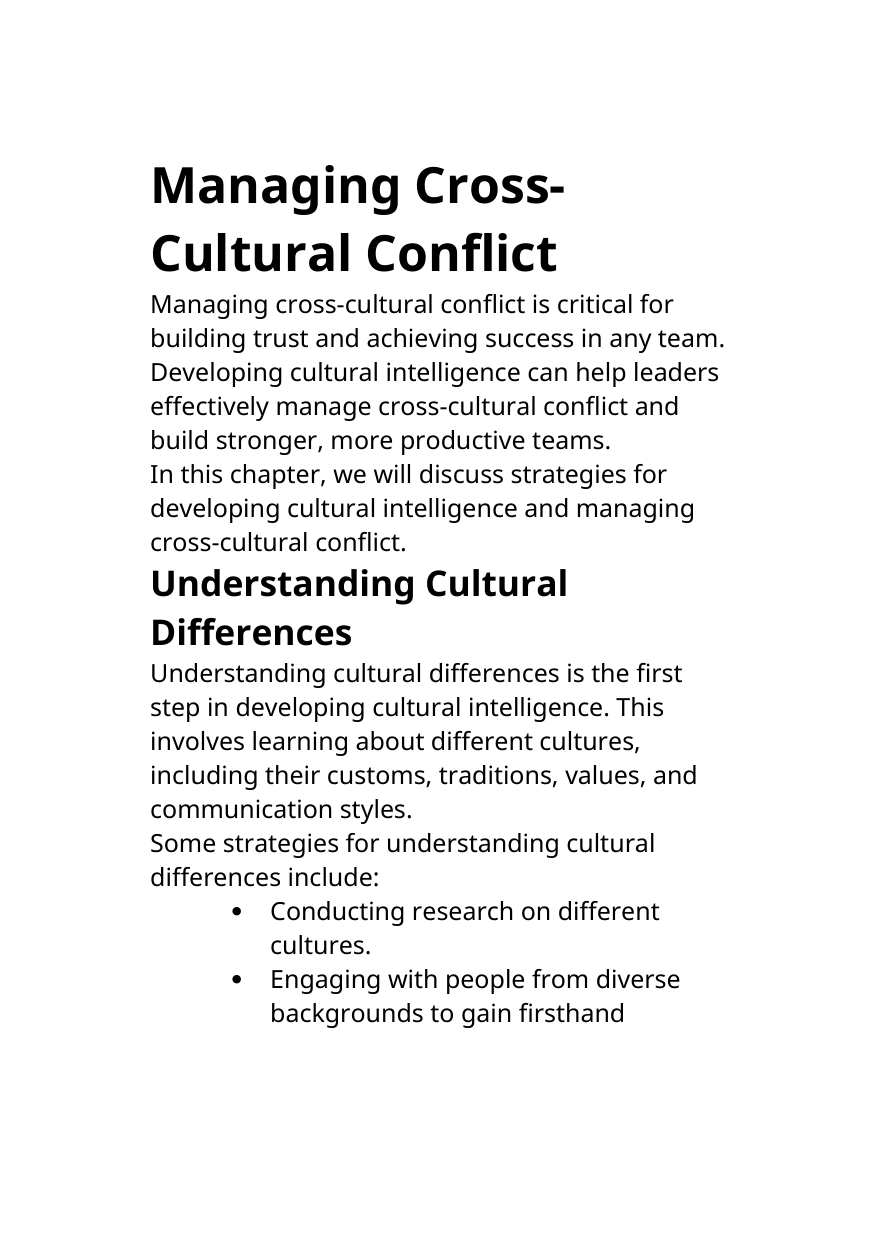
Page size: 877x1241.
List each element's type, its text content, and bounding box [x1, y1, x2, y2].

text Understanding cultural differences is the first step in developing cultural intelligence. This involves learning about different cultures, including their customs, traditions, values, and communication styles. [150, 655, 727, 826]
list Conducting research on different cultures. [232, 894, 727, 962]
subtitle Understanding Cultural Differences [150, 559, 727, 655]
subtitle Managing Cross-Cultural Conflict [150, 150, 727, 286]
text In this chapter, we will discuss strategies for developing cultural intelligence and managing cross-cultural conflict. [150, 457, 727, 559]
text Some strategies for understanding cultural differences include: [150, 826, 727, 894]
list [232, 962, 727, 1030]
text Managing cross-cultural conflict is critical for building trust and achieving success in any team. Developing cultural intelligence can help leaders effectively manage cross-cultural conflict and build stronger, more productive teams. [150, 286, 727, 457]
